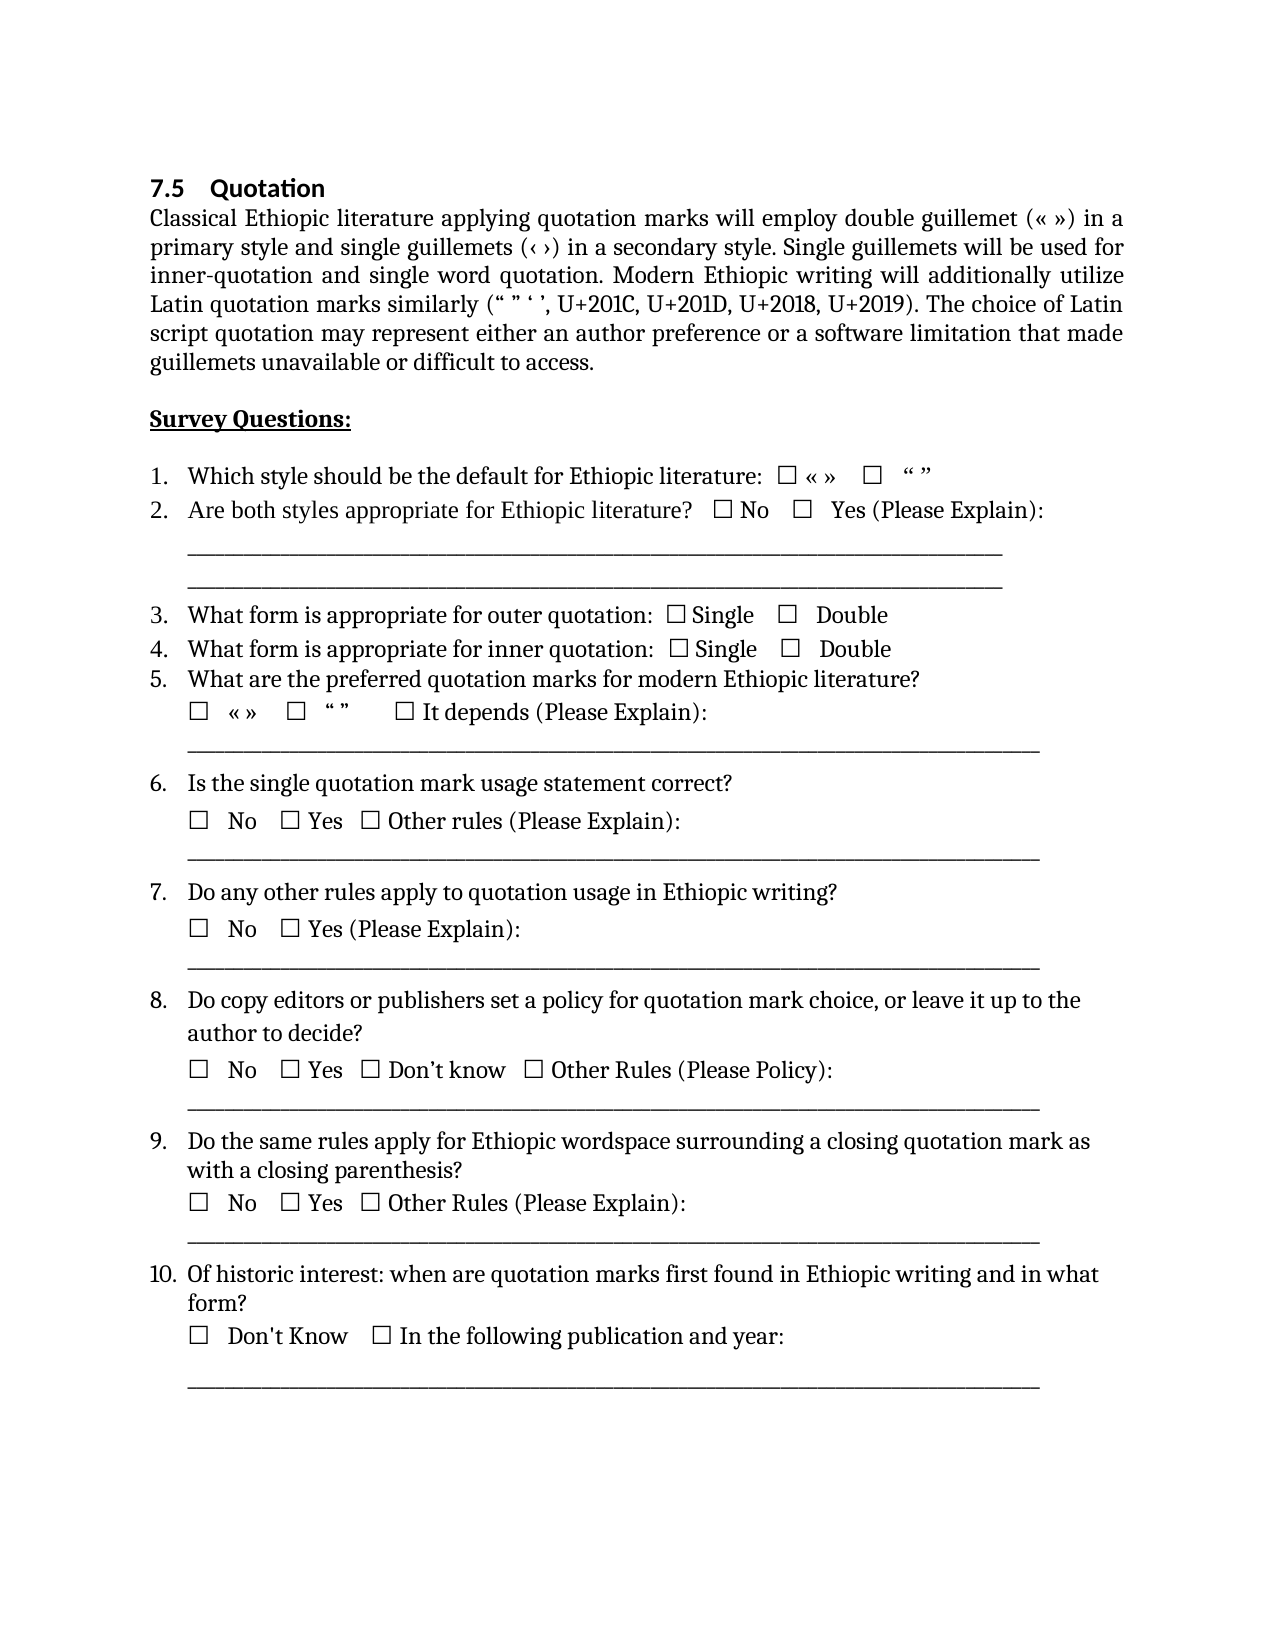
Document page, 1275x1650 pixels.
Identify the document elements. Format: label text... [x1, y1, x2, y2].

text ☐ No ☐ Yes (Please Explain): ____________________________________________________________________________________________ [187, 911, 1125, 973]
list What form is appropriate for outer quotation: ☐ Single ☐ Double [150, 597, 1125, 631]
text Survey Questions: [150, 405, 1125, 434]
list Do any other rules apply to quotation usage in Ethiopic writing? [150, 878, 1125, 906]
list Which style should be the default for Ethiopic literature: ☐ « » ☐ “ ” [150, 458, 1125, 492]
list ________________________________________________________________________________________ ________________________________________________________________________________________ [187, 531, 1125, 593]
list Are both styles appropriate for Ethiopic literature? ☐ No ☐ Yes (Please Explain): [150, 492, 1125, 526]
list Do copy editors or publishers set a policy for quotation mark choice, or leave it up to the author to decide? [150, 986, 1125, 1048]
text ☐ No ☐ Yes ☐ Don’t know ☐ Other Rules (Please Policy): ____________________________________________________________________________________________ [187, 1052, 1125, 1115]
list Do the same rules apply for Ethiopic wordspace surrounding a closing quotation mark as with a closing parenthesis? ☐ No ☐ Yes ☐ Other Rules (Please Explain): ____________________________________________________________________________________________ [150, 1127, 1125, 1248]
list What form is appropriate for inner quotation: ☐ Single ☐ Double [150, 631, 1125, 665]
list What are the preferred quotation marks for modern Ethiopic literature? ☐ « » ☐ “ ” ☐ It depends (Please Explain): ____________________________________________________________________________________________ [150, 665, 1125, 757]
text Classical Ethiopic literature applying quotation marks will employ double guillemet (« ») in a primary style and single guillemets (‹ ›) in a secondary style. Single guillemets will be used for inner-quotation and single word quotation. Modern Ethiopic writing will additionally utilize Latin quotation marks similarly (“ ” ‘ ’, U+201C, U+201D, U+2018, U+2019). The choice of Latin script quotation may represent either an author preference or a software limitation that made guillemets unavailable or difficult to access. [150, 204, 1125, 376]
subtitle Quotation [150, 171, 1125, 204]
text ____________________________________________________________________________________________ [150, 1364, 1125, 1393]
list Is the single quotation mark usage statement correct? [150, 769, 1125, 798]
list ☐ No ☐ Yes ☐ Other rules (Please Explain): ____________________________________________________________________________________________ [187, 802, 1125, 865]
list Of historic interest: when are quotation marks first found in Ethiopic writing and in what form? ☐ Don't Know ☐ In the following publication and year: [150, 1260, 1125, 1352]
